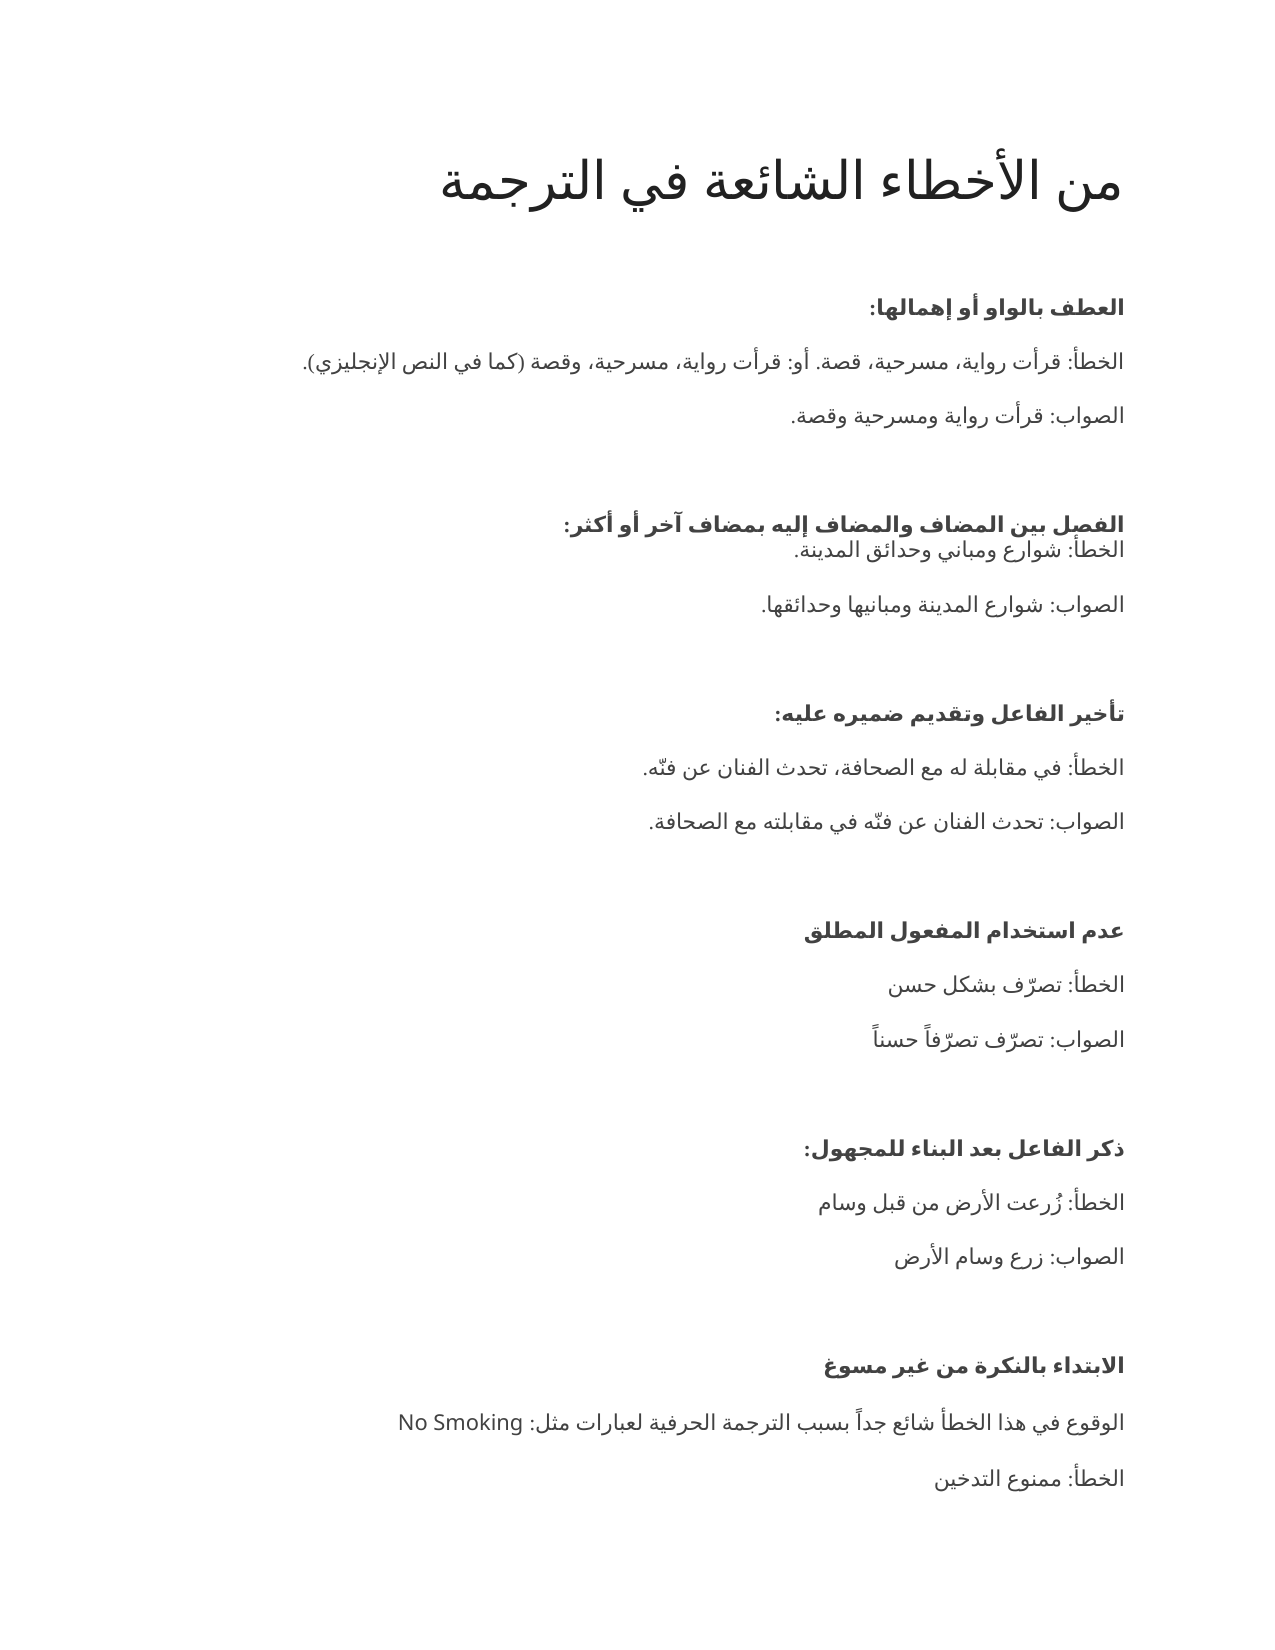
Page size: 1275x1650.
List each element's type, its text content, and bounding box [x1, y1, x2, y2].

text الفصل بين المضاف والمضاف إليه بمضاف آخر أو أكثر: الخطأ: شوارع ومباني وحدائق المدينة. [150, 512, 1125, 563]
text الصواب: زرع وسام الأرض [150, 1244, 1125, 1269]
text الخطأ: زُرعت الأرض من قبل وسام [150, 1190, 1125, 1215]
text الخطأ: قرأت رواية، مسرحية، قصة. أو: قرأت رواية، مسرحية، وقصة (كما في النص الإنجليزي). [150, 349, 1125, 374]
text من الأخطاء الشائعة في الترجمة [150, 150, 1125, 211]
text تأخير الفاعل وتقديم ضميره عليه: [150, 701, 1125, 726]
text الابتداء بالنكرة من غير مسوغ [150, 1353, 1125, 1378]
text العطف بالواو أو إهمالها: [150, 295, 1125, 320]
text الصواب: شوارع المدينة ومبانيها وحدائقها. [150, 592, 1125, 617]
text ذكر الفاعل بعد البناء للمجهول: [150, 1136, 1125, 1161]
text الوقوع في هذا الخطأ شائع جداً بسبب الترجمة الحرفية لعبارات مثل: No Smoking [150, 1407, 1125, 1437]
text الصواب: قرأت رواية ومسرحية وقصة. [150, 403, 1125, 429]
text الصواب: تحدث الفنان عن فنّه في مقابلته مع الصحافة. [150, 809, 1125, 834]
text الصواب: تصرّف تصرّفاً حسناً [150, 1027, 1125, 1052]
text الخطأ: ممنوع التدخين [150, 1466, 1125, 1492]
text الخطأ: في مقابلة له مع الصحافة، تحدث الفنان عن فنّه. [150, 755, 1125, 780]
text الخطأ: تصرّف بشكل حسن [150, 972, 1125, 998]
text عدم استخدام المفعول المطلق [150, 918, 1125, 943]
